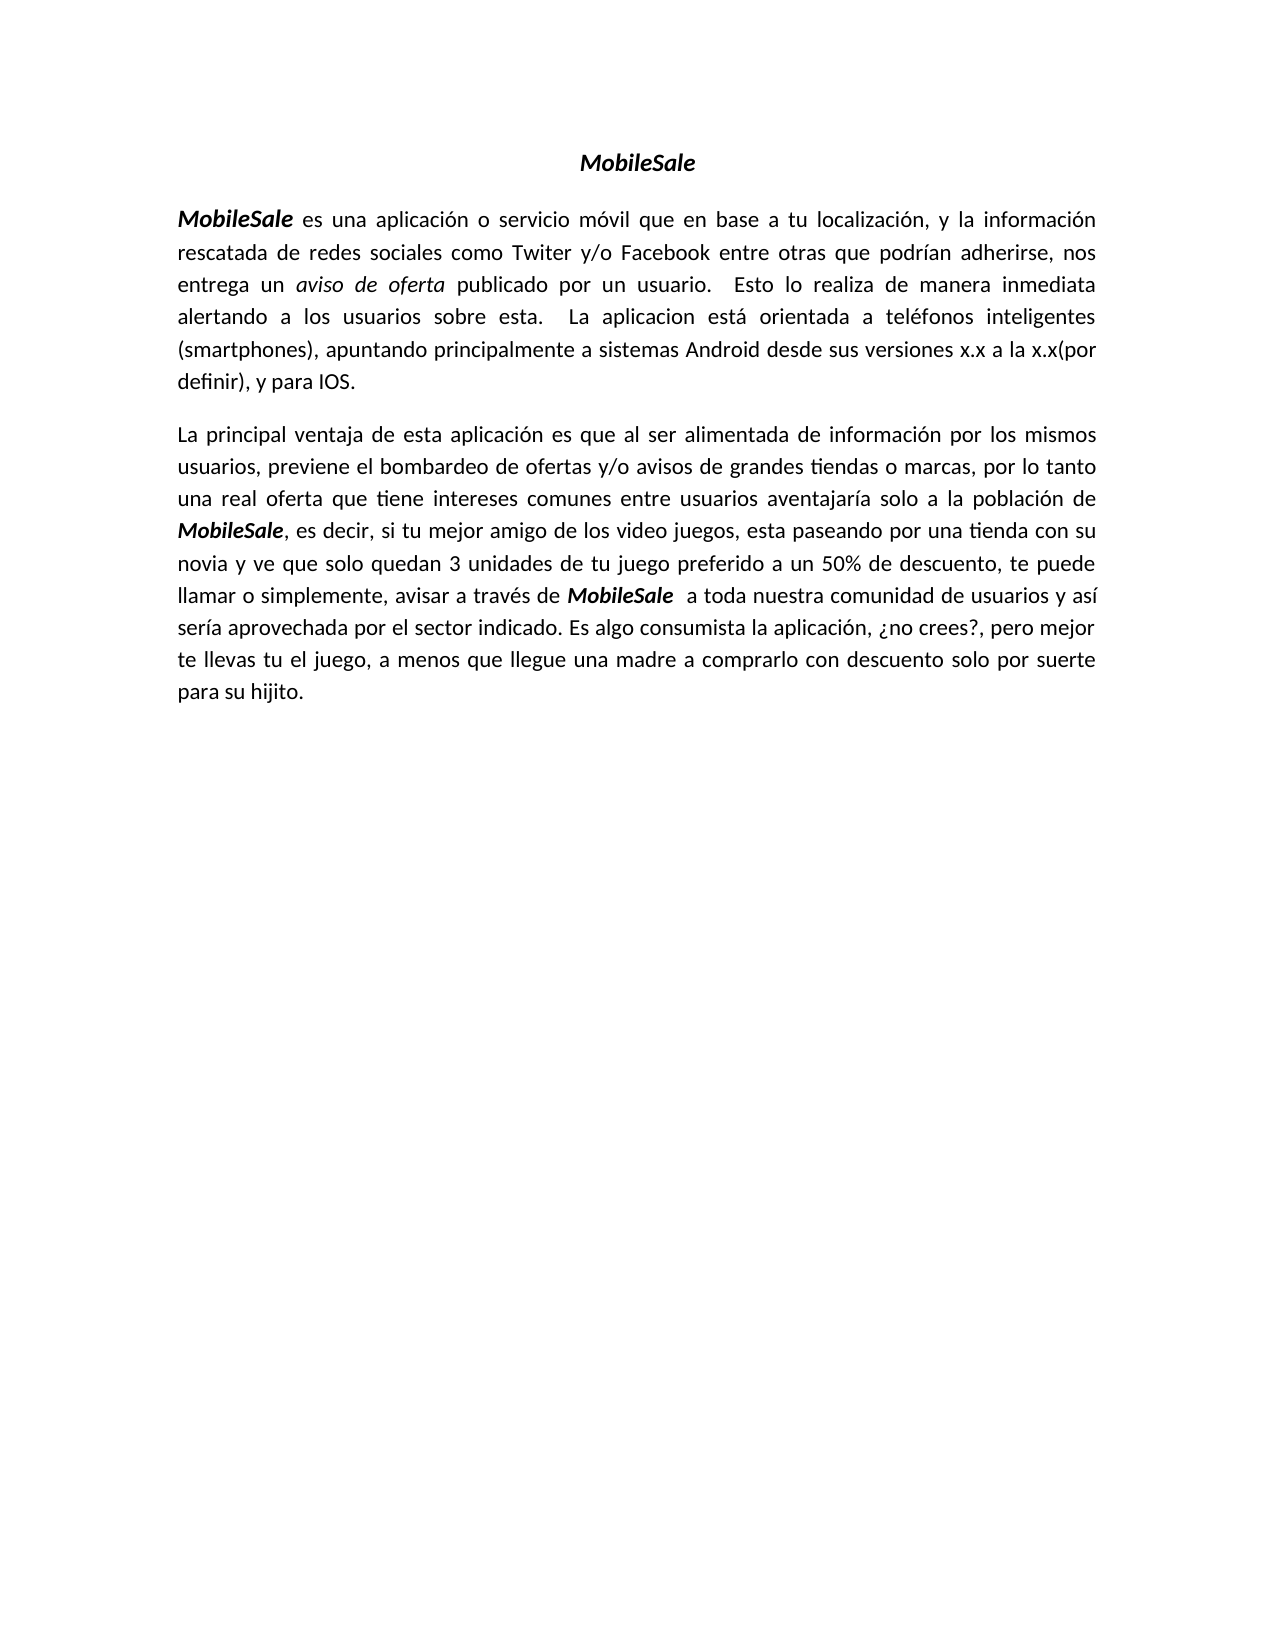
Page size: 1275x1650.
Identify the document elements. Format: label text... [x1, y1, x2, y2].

text MobileSale [177, 148, 1098, 178]
text MobileSale es una aplicación o servicio móvil que en base a tu localización, y la información rescatada de redes sociales como Twiter y/o Facebook entre otras que podrían adherirse, nos entrega un aviso de oferta publicado por un usuario. Esto lo realiza de manera inmediata alertando a los usuarios sobre esta. La aplicacion está orientada a teléfonos inteligentes (smartphones), apuntando principalmente a sistemas Android desde sus versiones x.x a la x.x(por definir), y para IOS. [177, 203, 1098, 395]
text La principal ventaja de esta aplicación es que al ser alimentada de información por los mismos usuarios, previene el bombardeo de ofertas y/o avisos de grandes tiendas o marcas, por lo tanto una real oferta que tiene intereses comunes entre usuarios aventajaría solo a la población de MobileSale, es decir, si tu mejor amigo de los video juegos, esta paseando por una tienda con su novia y ve que solo quedan 3 unidades de tu juego preferido a un 50% de descuento, te puede llamar o simplemente, avisar a través de MobileSale a toda nuestra comunidad de usuarios y así sería aprovechada por el sector indicado. Es algo consumista la aplicación, ¿no crees?, pero mejor te llevas tu el juego, a menos que llegue una madre a comprarlo con descuento solo por suerte para su hijito. [177, 420, 1098, 705]
